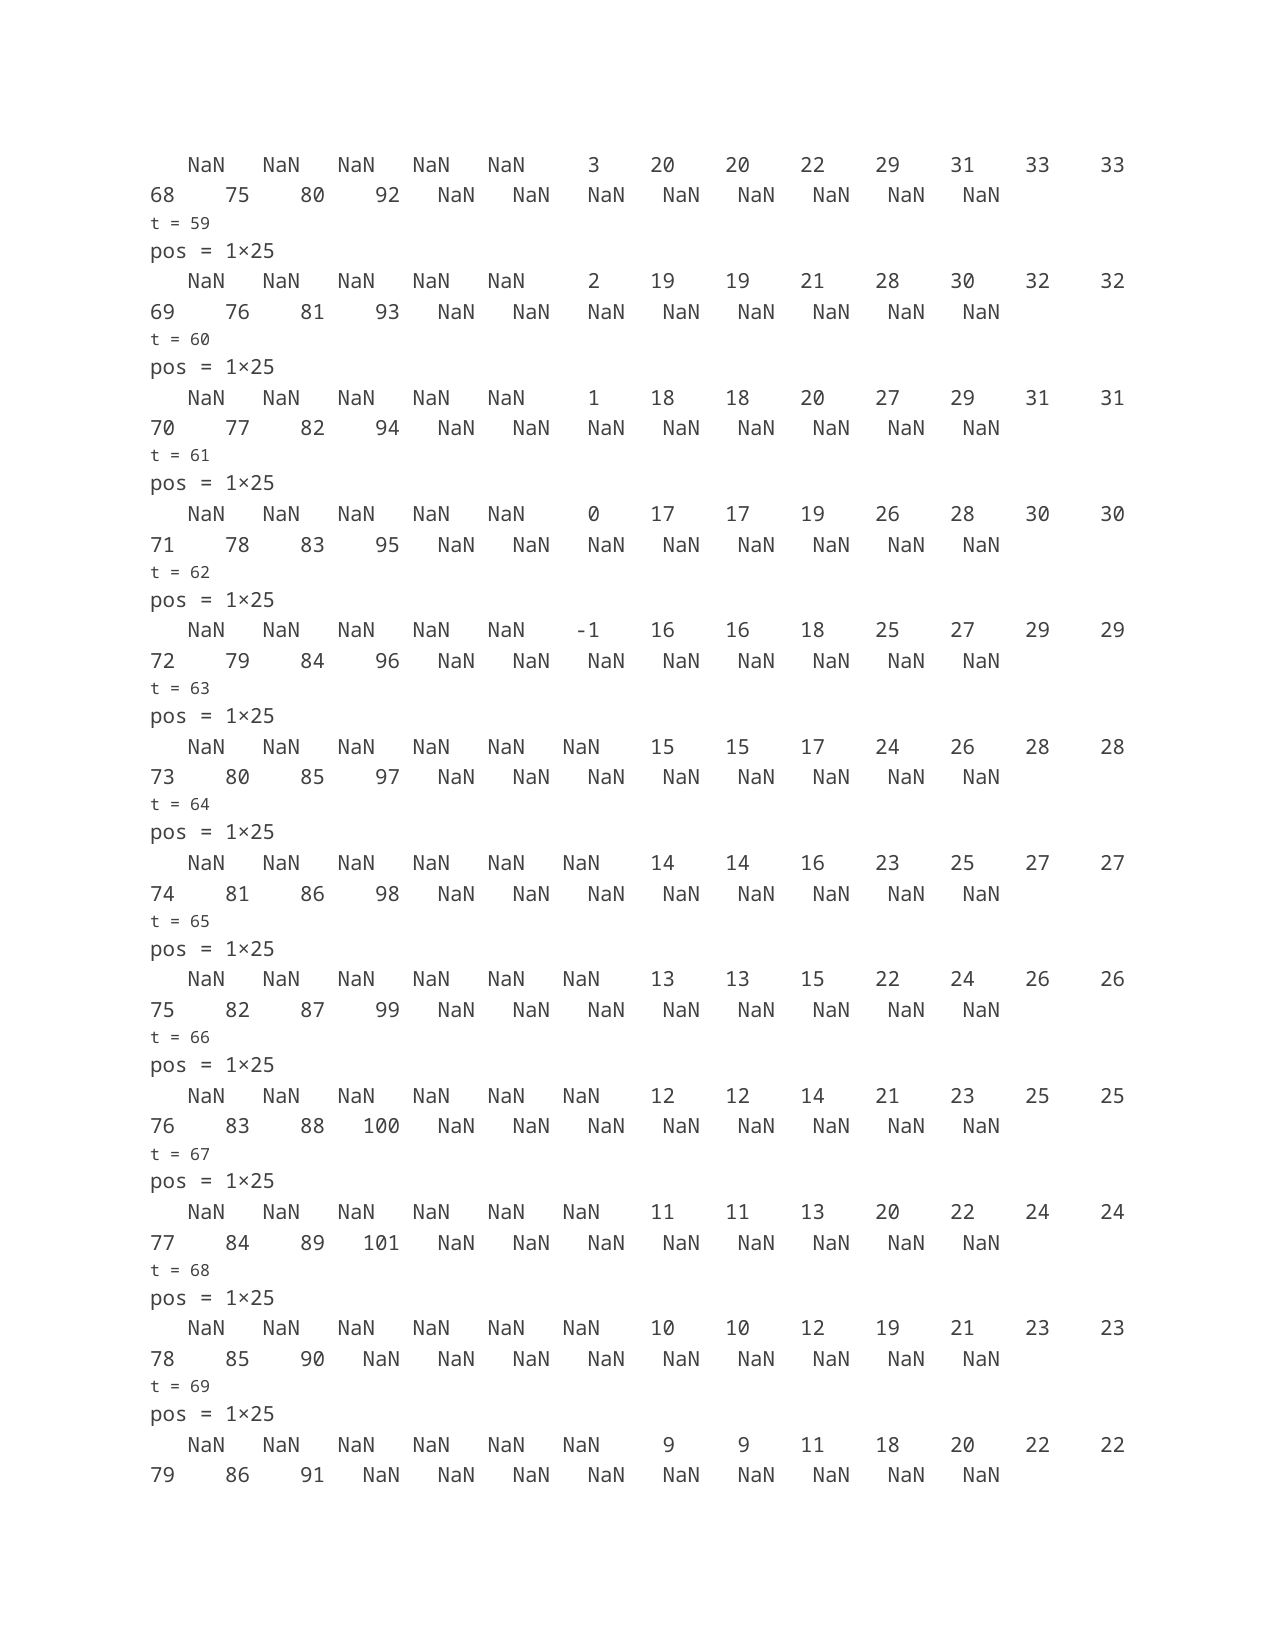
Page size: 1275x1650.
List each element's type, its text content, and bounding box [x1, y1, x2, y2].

text NaN NaN NaN NaN NaN NaN 10 10 12 19 21 23 23 78 85 90 NaN NaN NaN NaN NaN NaN NaN NaN NaN [150, 1313, 1125, 1373]
text pos = 1×25 [150, 468, 1125, 497]
text NaN NaN NaN NaN NaN 0 17 17 19 26 28 30 30 71 78 83 95 NaN NaN NaN NaN NaN NaN NaN NaN [150, 499, 1125, 558]
text pos = 1×25 [150, 1050, 1125, 1079]
text NaN NaN NaN NaN NaN NaN 9 9 11 18 20 22 22 79 86 91 NaN NaN NaN NaN NaN NaN NaN NaN NaN [150, 1430, 1125, 1489]
text t = 63 [150, 677, 1125, 699]
text pos = 1×25 [150, 1167, 1125, 1195]
text pos = 1×25 [150, 236, 1125, 264]
text NaN NaN NaN NaN NaN 2 19 19 21 28 30 32 32 69 76 81 93 NaN NaN NaN NaN NaN NaN NaN NaN [150, 266, 1125, 325]
text pos = 1×25 [150, 585, 1125, 613]
text pos = 1×25 [150, 1283, 1125, 1311]
text pos = 1×25 [150, 352, 1125, 381]
text pos = 1×25 [150, 817, 1125, 846]
text NaN NaN NaN NaN NaN NaN 13 13 15 22 24 26 26 75 82 87 99 NaN NaN NaN NaN NaN NaN NaN NaN [150, 964, 1125, 1023]
text NaN NaN NaN NaN NaN NaN 11 11 13 20 22 24 24 77 84 89 101 NaN NaN NaN NaN NaN NaN NaN NaN [150, 1197, 1125, 1256]
text NaN NaN NaN NaN NaN -1 16 16 18 25 27 29 29 72 79 84 96 NaN NaN NaN NaN NaN NaN NaN NaN [150, 615, 1125, 674]
text pos = 1×25 [150, 934, 1125, 962]
text pos = 1×25 [150, 1399, 1125, 1428]
text t = 65 [150, 909, 1125, 932]
text pos = 1×25 [150, 701, 1125, 729]
text t = 61 [150, 444, 1125, 467]
text t = 62 [150, 560, 1125, 583]
text NaN NaN NaN NaN NaN NaN 15 15 17 24 26 28 28 73 80 85 97 NaN NaN NaN NaN NaN NaN NaN NaN [150, 732, 1125, 791]
text t = 69 [150, 1375, 1125, 1397]
text t = 64 [150, 793, 1125, 816]
text NaN NaN NaN NaN NaN NaN 14 14 16 23 25 27 27 74 81 86 98 NaN NaN NaN NaN NaN NaN NaN NaN [150, 848, 1125, 907]
text NaN NaN NaN NaN NaN NaN 12 12 14 21 23 25 25 76 83 88 100 NaN NaN NaN NaN NaN NaN NaN NaN [150, 1081, 1125, 1140]
text t = 68 [150, 1258, 1125, 1281]
text t = 66 [150, 1026, 1125, 1048]
text NaN NaN NaN NaN NaN 3 20 20 22 29 31 33 33 68 75 80 92 NaN NaN NaN NaN NaN NaN NaN NaN [150, 150, 1125, 209]
text t = 59 [150, 211, 1125, 234]
text t = 67 [150, 1142, 1125, 1165]
text NaN NaN NaN NaN NaN 1 18 18 20 27 29 31 31 70 77 82 94 NaN NaN NaN NaN NaN NaN NaN NaN [150, 383, 1125, 442]
text t = 60 [150, 328, 1125, 350]
